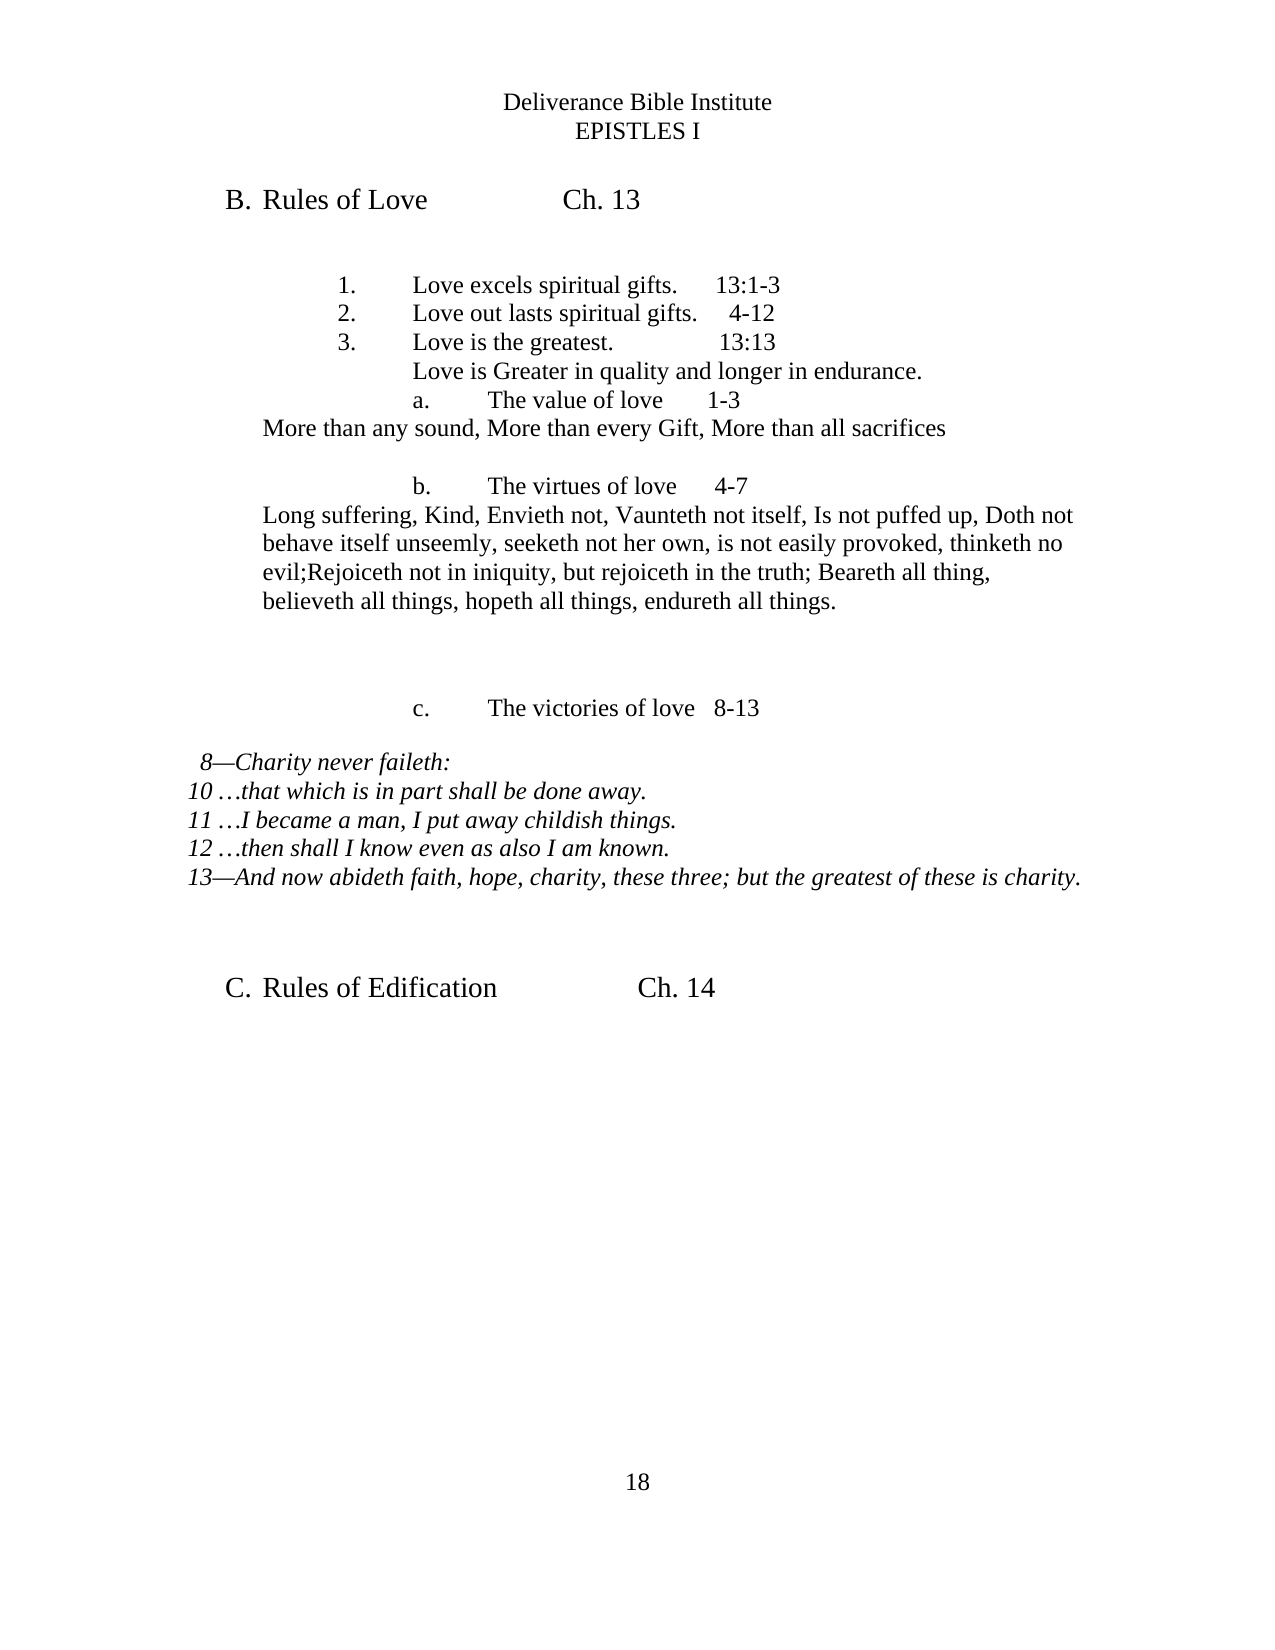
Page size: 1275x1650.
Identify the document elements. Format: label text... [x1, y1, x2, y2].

subtitle Rules of Edification Ch. 14 [225, 970, 1087, 1003]
subtitle Rules of Love Ch. 13 [225, 182, 1087, 216]
text c. The victories of love 8-13 [187, 693, 1087, 722]
text b. The virtues of love 4-7 [187, 471, 1087, 500]
text More than any sound, More than every Gift, More than all sacrifices [187, 413, 1087, 442]
text Long suffering, Kind, Envieth not, Vaunteth not itself, Is not puffed up, Doth not behave itself unseemly, seeketh not her own, is not easily provoked, thinketh no evil;Rejoiceth not in iniquity, but rejoiceth in the truth; Beareth all thing, believeth all things, hopeth all things, endureth all things. [262, 500, 1087, 615]
text 13—And now abideth faith, hope, charity, these three; but the greatest of these is charity. [187, 862, 1087, 891]
text a. The value of love 1-3 [187, 385, 1087, 413]
text Love is Greater in quality and longer in endurance. [187, 356, 1087, 385]
text 1. Love excels spiritual gifts. 13:1-3 [187, 270, 1087, 298]
text 10 …that which is in part shall be done away. [187, 776, 1087, 805]
text 12 …then shall I know even as also I am known. [187, 833, 1087, 862]
text 3. Love is the greatest. 13:13 [187, 327, 1087, 356]
text 2. Love out lasts spiritual gifts. 4-12 [187, 298, 1087, 327]
text 8—Charity never faileth: [187, 747, 1087, 776]
text 11 …I became a man, I put away childish things. [187, 805, 1087, 833]
